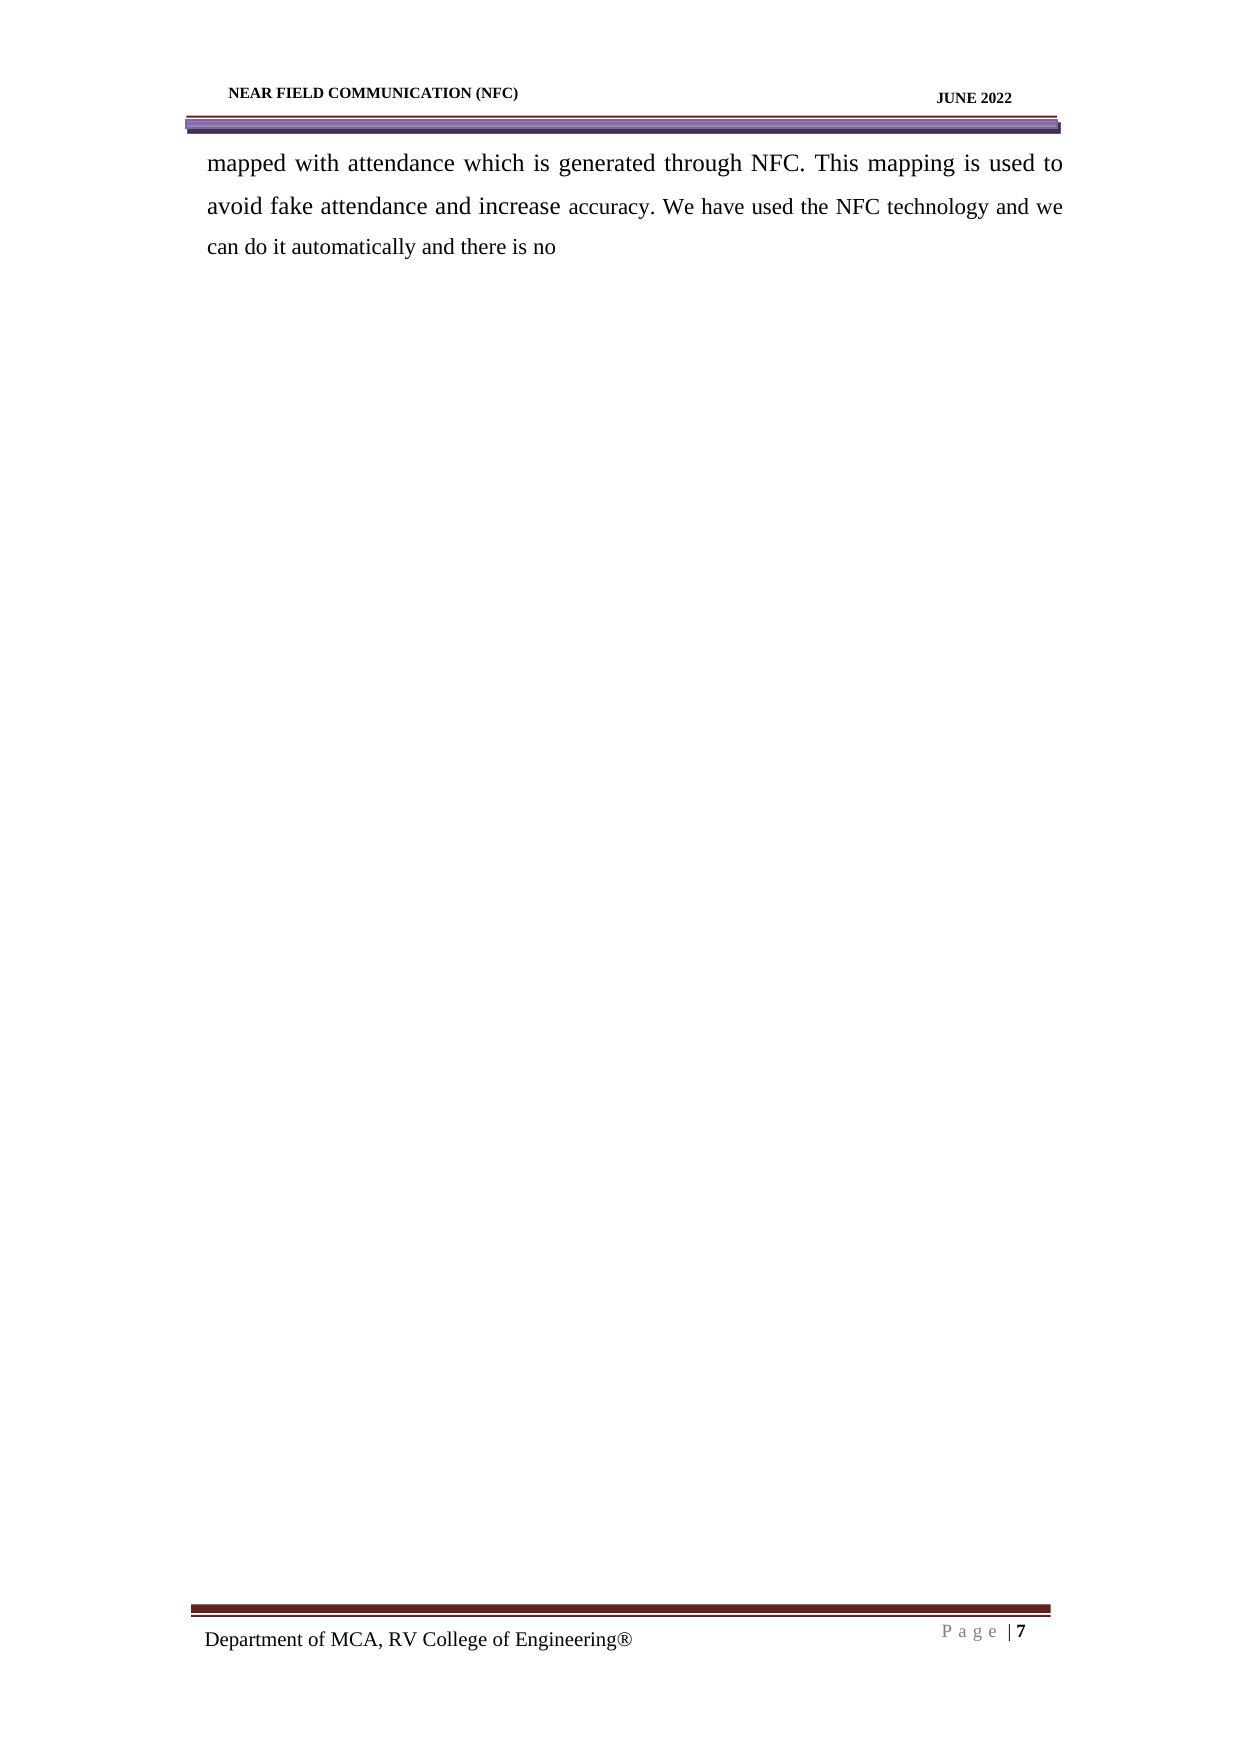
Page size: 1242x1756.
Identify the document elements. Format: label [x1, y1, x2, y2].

text [207, 148, 1063, 259]
